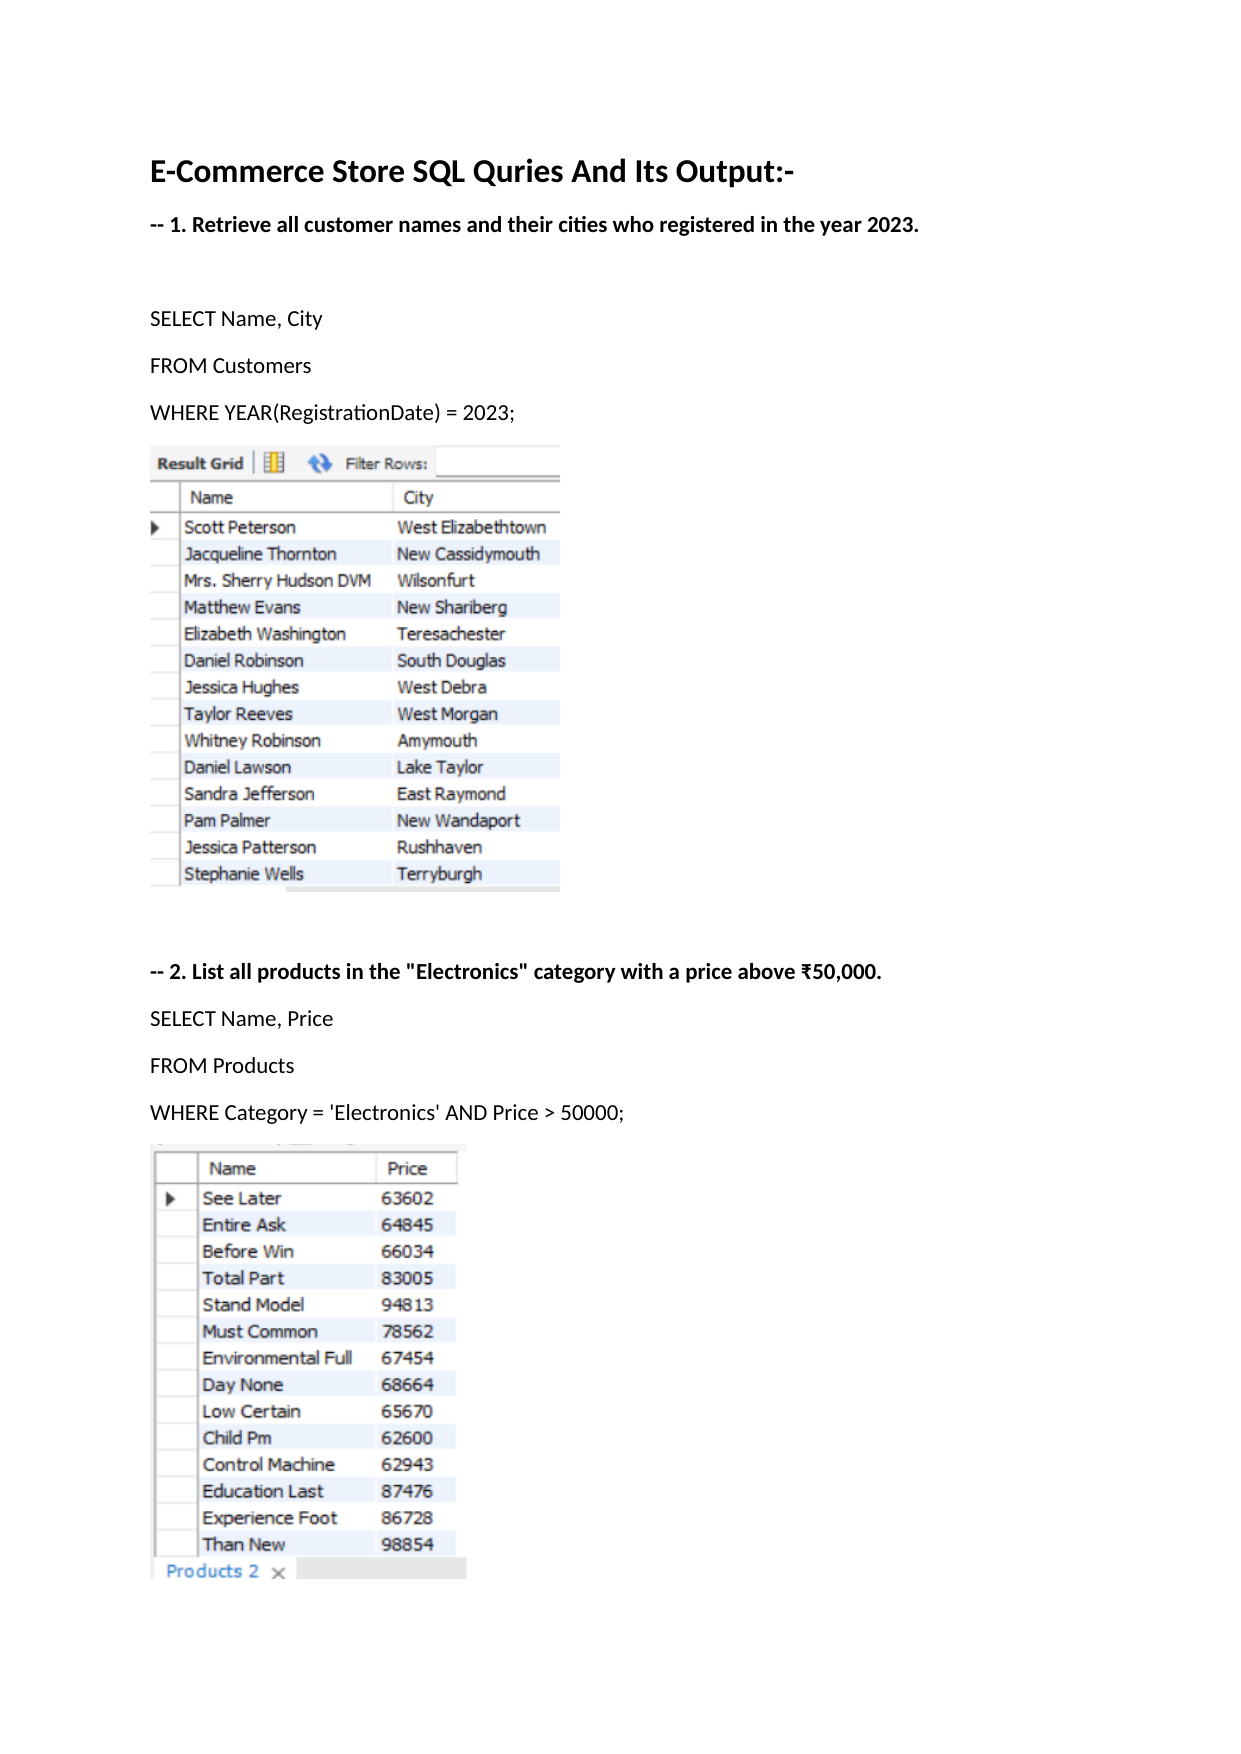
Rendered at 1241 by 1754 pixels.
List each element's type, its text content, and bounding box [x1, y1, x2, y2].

text SELECT Name, Price [150, 1004, 1090, 1032]
text FROM Products [150, 1051, 1090, 1079]
text -- 2. List all products in the "Electronics" category with a price above ₹50,000. [150, 957, 1090, 985]
text WHERE Category = 'Electronics' AND Price > 50000; [150, 1098, 1090, 1126]
picture [150, 1144, 467, 1579]
text WHERE YEAR(RegistrationDate) = 2023; [150, 398, 1090, 426]
text -- 1. Retrieve all customer names and their cities who registered in the year 2023. [150, 211, 1090, 239]
text FROM Customers [150, 351, 1090, 379]
text SELECT Name, City [150, 304, 1090, 332]
picture [150, 445, 561, 892]
text E-Commerce Store SQL Quries And Its Output:- [150, 150, 1090, 191]
